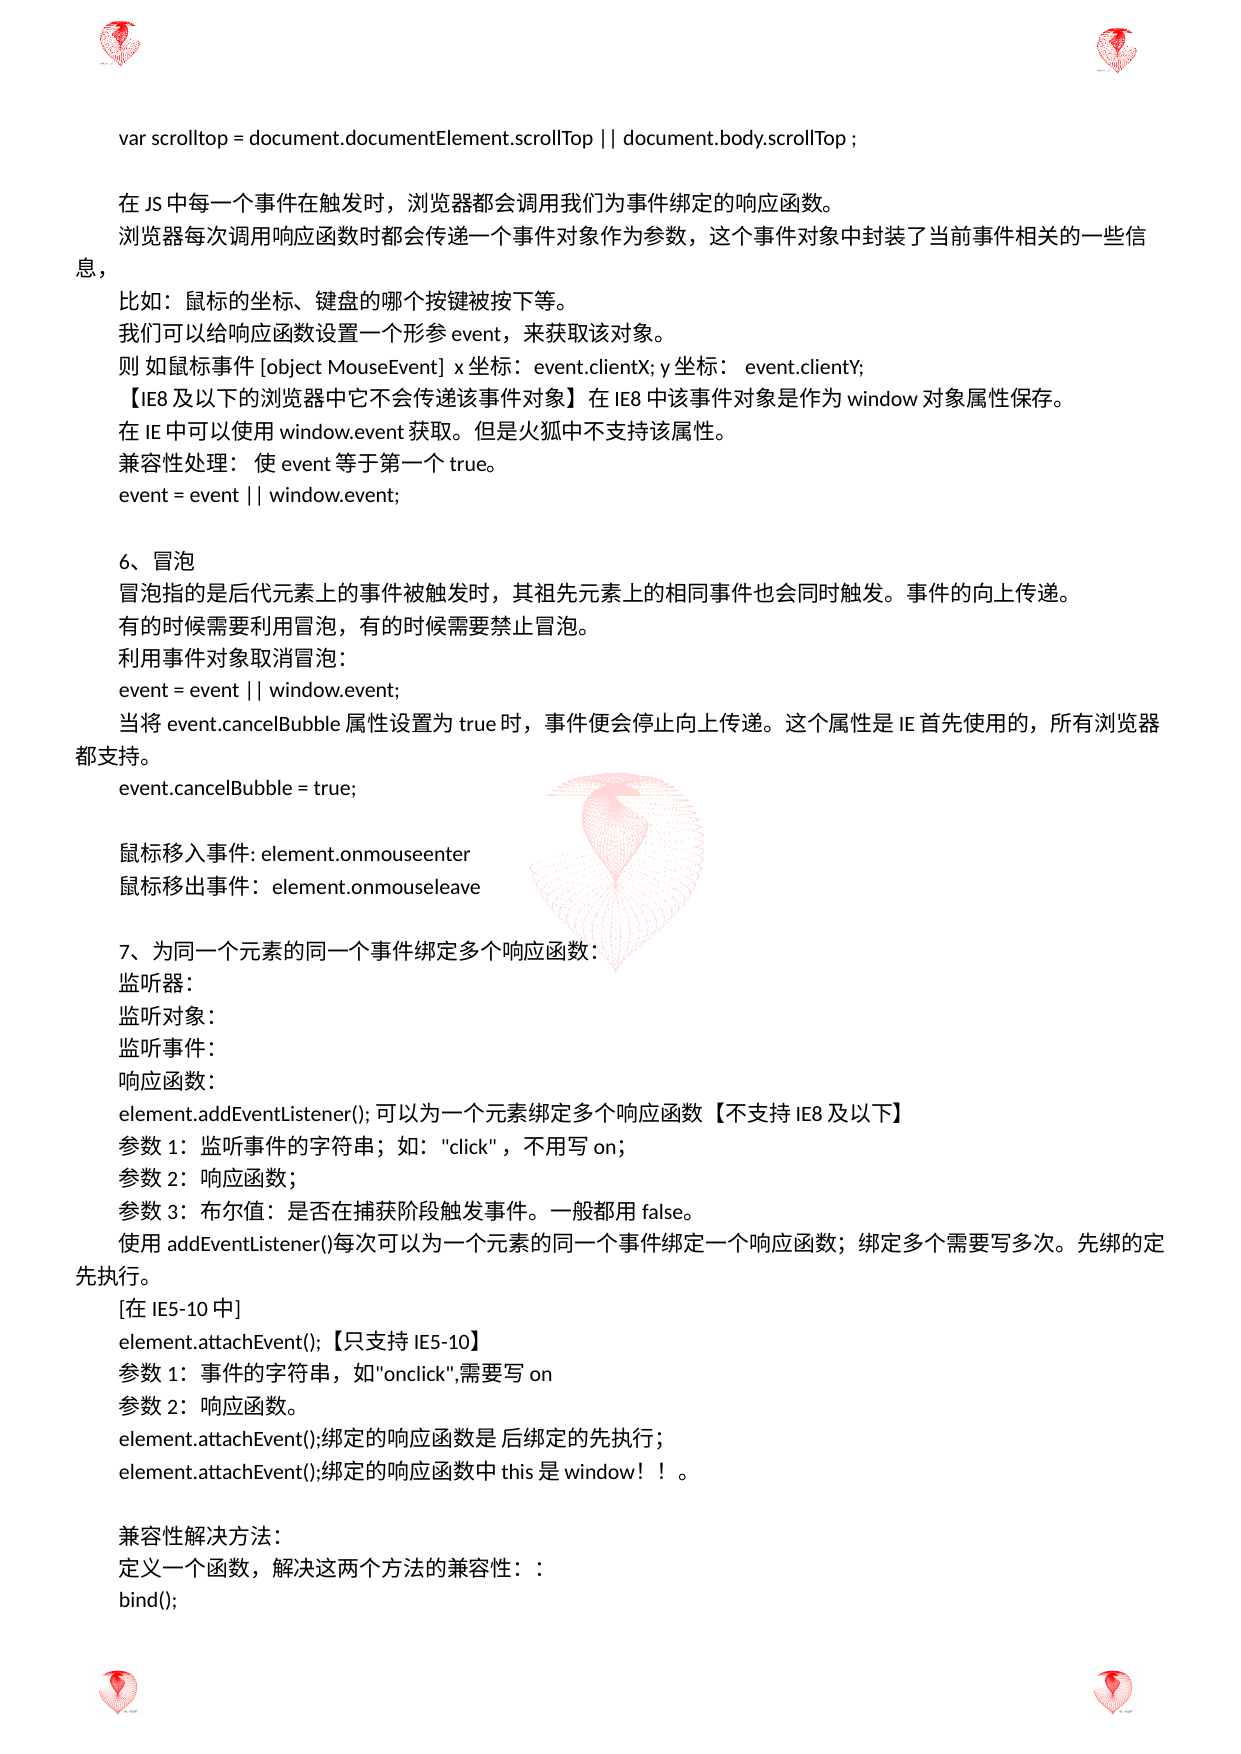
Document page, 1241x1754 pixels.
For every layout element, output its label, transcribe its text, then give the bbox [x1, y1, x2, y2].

text 在JS中每一个事件在触发时，浏览器都会调用我们为事件绑定的响应函数。 [75, 186, 1165, 218]
text event.cancelBubble = true; [75, 771, 1165, 803]
text 参数2：响应函数； [75, 1161, 1165, 1193]
text 监听对象： [75, 998, 1165, 1031]
text 7、为同一个元素的同一个事件绑定多个响应函数： [75, 933, 1165, 966]
text 响应函数： [75, 1063, 1165, 1096]
picture [93, 15, 146, 70]
text 则 如鼠标事件 [object MouseEvent] x坐标：event.clientX; y坐标： event.clientY; [75, 348, 1165, 381]
text 定义一个函数，解决这两个方法的兼容性：： [75, 1551, 1165, 1583]
text 比如：鼠标的坐标、键盘的哪个按键被按下等。 [75, 283, 1165, 316]
text event = event || window.event; [75, 673, 1165, 706]
text 鼠标移入事件: element.onmouseenter [75, 836, 1165, 868]
text 浏览器每次调用响应函数时都会传递一个事件对象作为参数，这个事件对象中封装了当前事件相关的一些信息， [75, 218, 1165, 283]
text 参数3：布尔值：是否在捕获阶段触发事件。一般都用false。 [75, 1193, 1165, 1226]
text element.attachEvent();【只支持IE5-10】 [75, 1323, 1165, 1356]
text 我们可以给响应函数设置一个形参event，来获取该对象。 [75, 316, 1165, 348]
text 鼠标移出事件：element.onmouseleave [75, 868, 1165, 901]
text 参数1：监听事件的字符串；如："click" ，不用写on； [75, 1128, 1165, 1161]
text event = event || window.event; [75, 478, 1165, 511]
text bind(); [75, 1583, 1165, 1616]
text 参数1：事件的字符串，如"onclick",需要写on [75, 1356, 1165, 1388]
picture [1090, 22, 1143, 77]
text 在IE中可以使用window.event获取。但是火狐中不支持该属性。 [75, 413, 1165, 446]
text element.attachEvent();绑定的响应函数中this是window！！。 [75, 1453, 1165, 1486]
text 利用事件对象取消冒泡： [75, 641, 1165, 673]
text 6、冒泡 [75, 543, 1165, 576]
text 参数2：响应函数。 [75, 1388, 1165, 1421]
text 使用addEventListener()每次可以为一个元素的同一个事件绑定一个响应函数；绑定多个需要写多次。先绑的定先执行。 [75, 1226, 1165, 1291]
text element.addEventListener(); 可以为一个元素绑定多个响应函数【不支持IE8及以下】 [75, 1096, 1165, 1128]
text 监听器： [75, 966, 1165, 998]
picture [1088, 1665, 1139, 1718]
text 有的时候需要利用冒泡，有的时候需要禁止冒泡。 [75, 608, 1165, 641]
text 兼容性处理： 使event等于第一个true。 [75, 446, 1165, 478]
text [在IE5-10中] [75, 1291, 1165, 1323]
text var scrolltop = document.documentElement.scrollTop || document.body.scrollTop ; [75, 121, 1165, 153]
text 监听事件： [75, 1031, 1165, 1063]
text element.attachEvent();绑定的响应函数是 后绑定的先执行； [75, 1421, 1165, 1453]
text 【IE8及以下的浏览器中它不会传递该事件对象】在IE8中该事件对象是作为window对象属性保存。 [75, 381, 1165, 413]
text 兼容性解决方法： [75, 1518, 1165, 1551]
picture [93, 1665, 144, 1718]
text 冒泡指的是后代元素上的事件被触发时，其祖先元素上的相同事件也会同时触发。事件的向上传递。 [75, 576, 1165, 608]
text 当将event.cancelBubble属性设置为true时，事件便会停止向上传递。这个属性是IE首先使用的，所有浏览器都支持。 [75, 706, 1165, 771]
